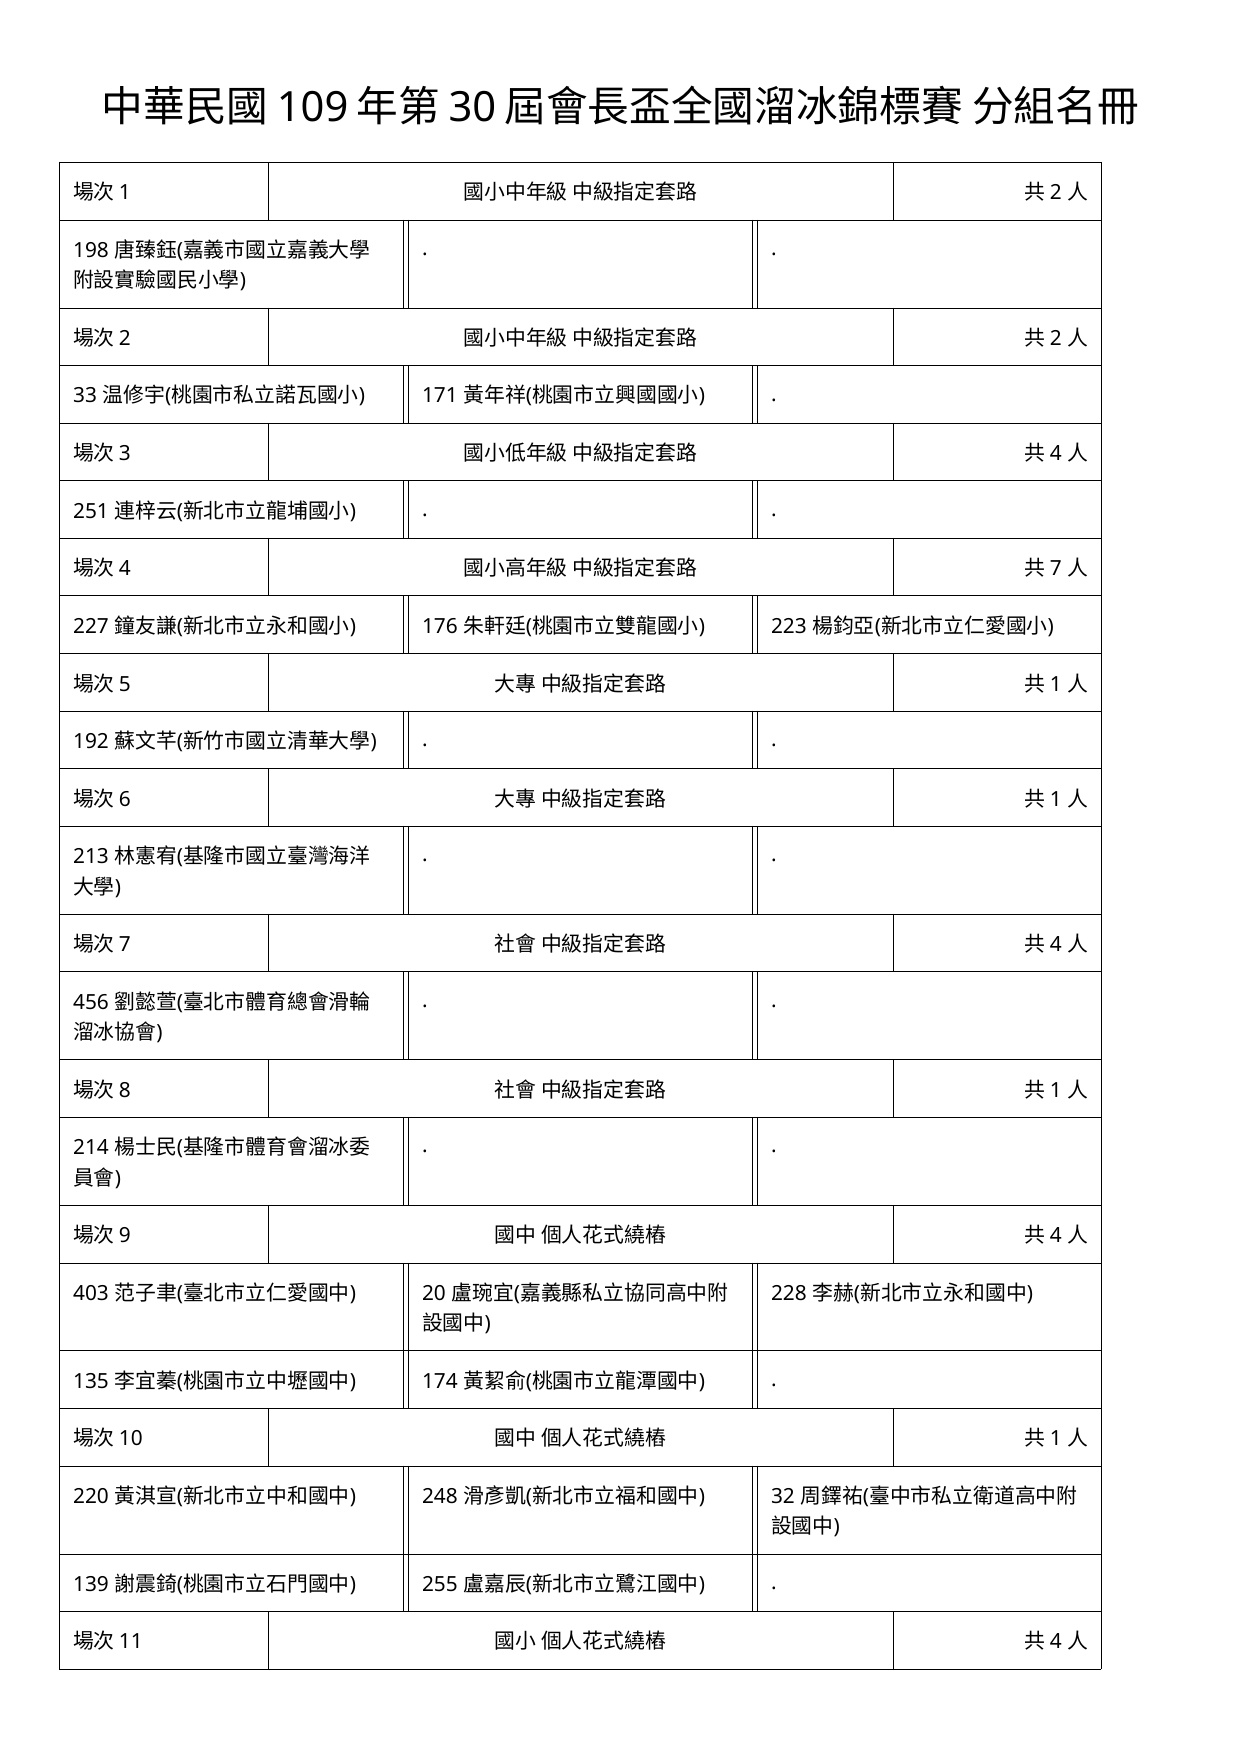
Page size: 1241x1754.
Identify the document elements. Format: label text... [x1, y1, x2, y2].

table_header 192 蘇文芊(新竹市國立清華大學) [60, 712, 403, 768]
table_header 176 朱軒廷(桃園市立雙龍國小) [409, 596, 752, 653]
table_header 場次10 [60, 1409, 268, 1466]
table_header 456 劉懿萱(臺北市體育總會滑輪溜冰協會) [60, 972, 403, 1059]
table_header . [409, 1118, 752, 1205]
table_header 220 黃淇宣(新北市立中和國中) [60, 1467, 403, 1553]
table_header 共4 人 [894, 1206, 1101, 1262]
table_header 場次6 [60, 769, 268, 826]
table_header 場次3 [60, 424, 268, 480]
table_header 國小 個人花式繞樁 [269, 1612, 893, 1669]
table_header . [409, 972, 752, 1059]
table_header 國小高年級 中級指定套路 [269, 539, 893, 595]
table_header 場次7 [60, 915, 268, 971]
table_header 社會 中級指定套路 [269, 915, 893, 971]
table_header 場次11 [60, 1612, 268, 1669]
table_header 場次4 [60, 539, 268, 595]
table_header 社會 中級指定套路 [269, 1060, 893, 1117]
table_header 33 温修宇(桃園市私立諾瓦國小) [60, 366, 403, 423]
table_header 場次2 [60, 309, 268, 365]
table_header . [758, 1118, 1101, 1205]
table_cell 135 李宜蓁(桃園市立中壢國中) [60, 1351, 403, 1408]
table_cell . [758, 1555, 1101, 1611]
table_header 共4 人 [894, 915, 1101, 971]
table_header . [409, 221, 752, 307]
table_header 251 連梓云(新北市立龍埔國小) [60, 481, 403, 538]
table_cell 139 謝震錡(桃園市立石門國中) [60, 1555, 403, 1611]
table_header . [409, 481, 752, 538]
table_header 共4 人 [894, 1612, 1101, 1669]
table_header 共1 人 [894, 769, 1101, 826]
table_header 213 林憲宥(基隆市國立臺灣海洋大學) [60, 827, 403, 914]
table_header 大專 中級指定套路 [269, 769, 893, 826]
table_header 223 楊鈞亞(新北市立仁愛國小) [758, 596, 1101, 653]
table_header 403 范子聿(臺北市立仁愛國中) [60, 1264, 403, 1350]
table_header 214 楊士民(基隆市體育會溜冰委員會) [60, 1118, 403, 1205]
table_cell . [758, 1351, 1101, 1408]
table_header . [409, 712, 752, 768]
table_header 大專 中級指定套路 [269, 654, 893, 711]
table_header . [758, 481, 1101, 538]
table_header 20 盧琬宜(嘉義縣私立協同高中附設國中) [409, 1264, 752, 1350]
table_header . [758, 712, 1101, 768]
table_cell 255 盧嘉辰(新北市立鷺江國中) [409, 1555, 752, 1611]
table_header 國小中年級 中級指定套路 [269, 309, 893, 365]
table_header . [758, 366, 1101, 423]
table_header 198 唐臻鈺(嘉義市國立嘉義大學附設實驗國民小學) [60, 221, 403, 307]
table_header 共2 人 [894, 163, 1101, 219]
text 中華民國109年第30屆會長盃全國溜冰錦標賽 分組名冊 [73, 73, 1167, 133]
table_header 場次1 [60, 163, 268, 219]
table_header 國中 個人花式繞樁 [269, 1409, 893, 1466]
table_header 場次8 [60, 1060, 268, 1117]
table_header 228 李赫(新北市立永和國中) [758, 1264, 1101, 1350]
table_header . [758, 827, 1101, 914]
table_header . [758, 972, 1101, 1059]
table_header 場次5 [60, 654, 268, 711]
table_header 共4 人 [894, 424, 1101, 480]
table_header 場次9 [60, 1206, 268, 1262]
table_header 227 鐘友謙(新北市立永和國小) [60, 596, 403, 653]
table_header 共7 人 [894, 539, 1101, 595]
table_header 共1 人 [894, 1409, 1101, 1466]
table_header 國中 個人花式繞樁 [269, 1206, 893, 1262]
table_header 共1 人 [894, 1060, 1101, 1117]
table_header . [409, 827, 752, 914]
table_header 248 滑彥凱(新北市立福和國中) [409, 1467, 752, 1553]
table_header 32 周鐸祐(臺中市私立衛道高中附設國中) [758, 1467, 1101, 1553]
table_header 共2 人 [894, 309, 1101, 365]
table_header 171 黃年祥(桃園市立興國國小) [409, 366, 752, 423]
table_header . [758, 221, 1101, 307]
table_header 國小中年級 中級指定套路 [269, 163, 893, 219]
table_header 共1 人 [894, 654, 1101, 711]
table_cell 174 黃絜俞(桃園市立龍潭國中) [409, 1351, 752, 1408]
table_header 國小低年級 中級指定套路 [269, 424, 893, 480]
